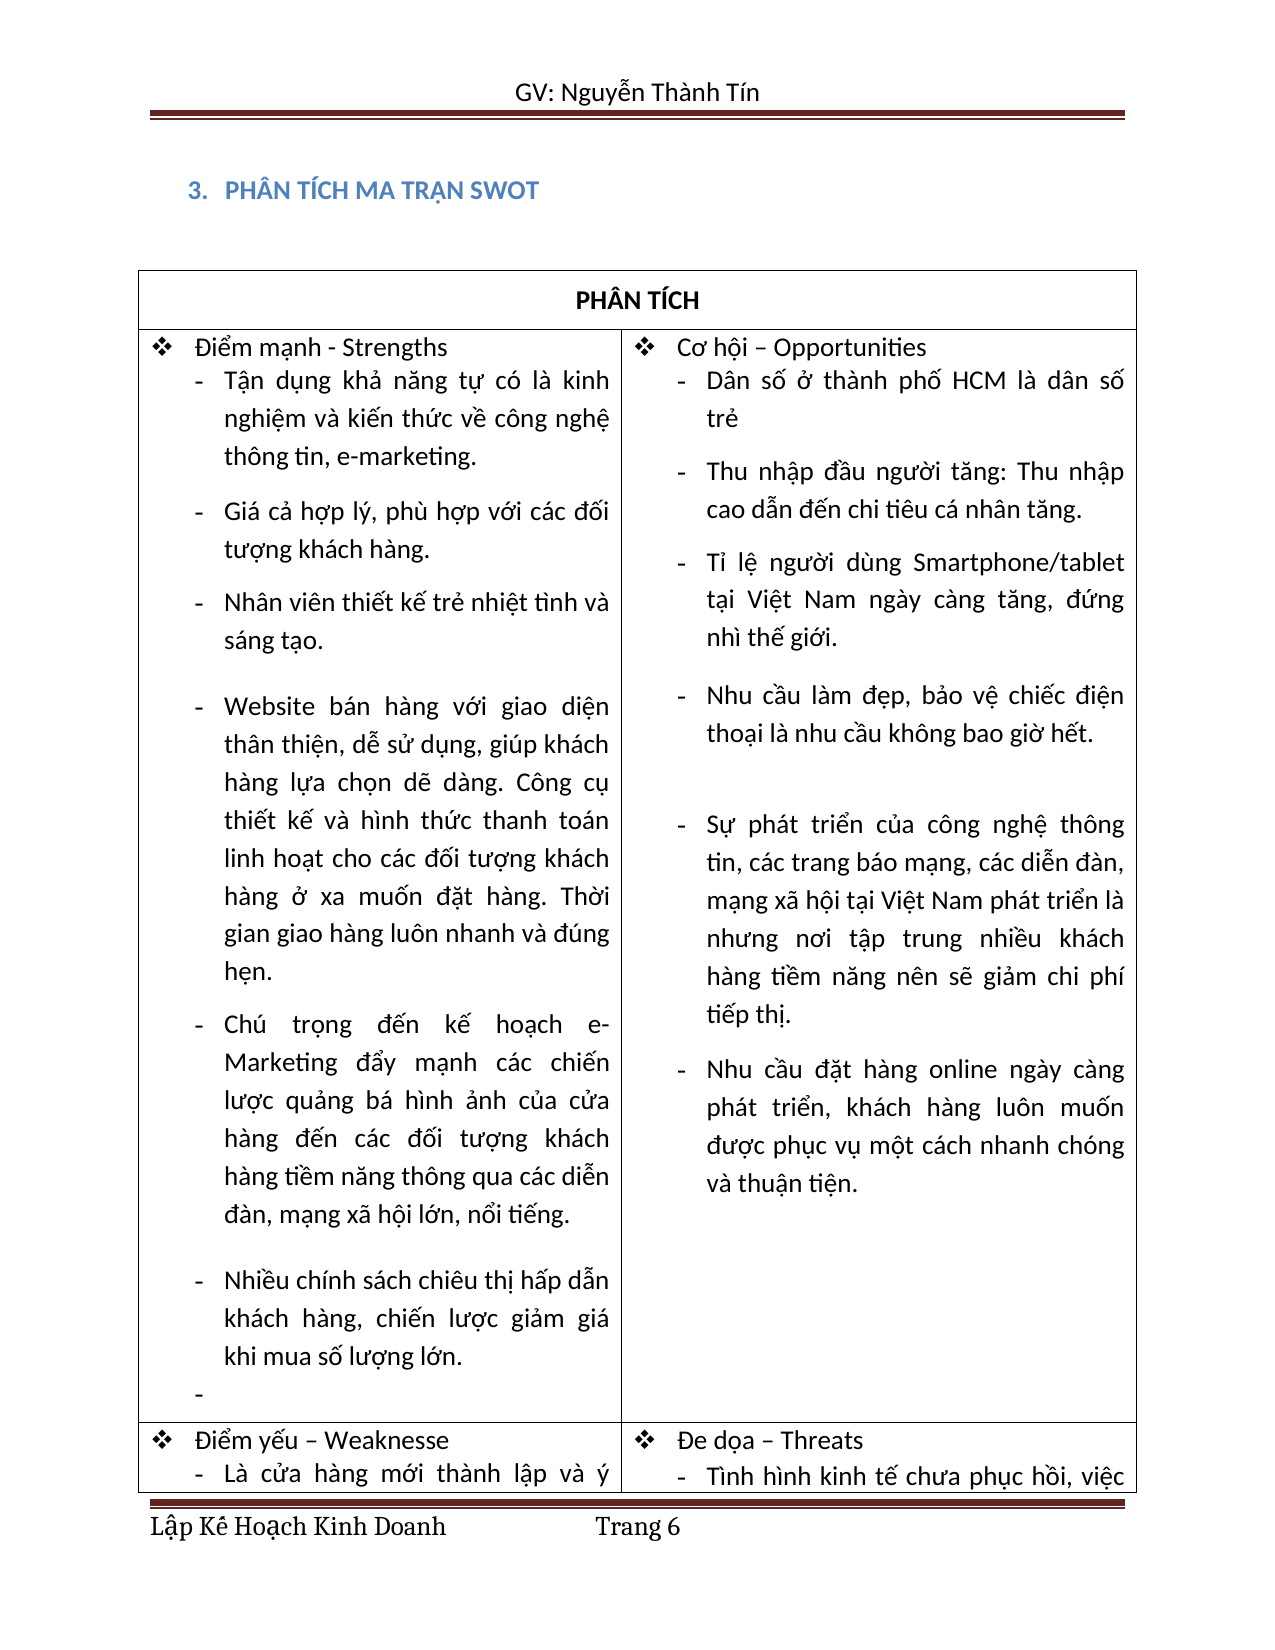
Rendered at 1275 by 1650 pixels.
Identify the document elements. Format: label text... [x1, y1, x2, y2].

table_cell Điểm mạnh - Strengths Tận dụng khả năng tự có là kinh nghiệm và kiến thức về công nghệ thông tin, e-marketing. Giá cả hợp lý, phù hợp với các đối tượng khách hàng. Nhân viên thiết kế trẻ nhiệt tình và sáng tạo. Website bán hàng với giao diện thân thiện, dễ sử dụng, giúp khách hàng lựa chọn dẽ dàng. Công cụ thiết kế và hình thức thanh toán linh hoạt cho các đối tượng khách hàng ở xa muốn đặt hàng. Thời gian giao hàng luôn nhanh và đúng hẹn. Chú trọng đến kế hoạch e-Marketing đẩy mạnh các chiến lược quảng bá hình ảnh của cửa hàng đến các đối tượng khách hàng tiềm năng thông qua các diễn đàn, mạng xã hội lớn, nổi tiếng. Nhiều chính sách chiêu thị hấp dẫn khách hàng, chiến lược giảm giá khi mua số lượng lớn. [139, 330, 621, 1422]
table_cell Cơ hội – Opportunities Dân số ở thành phố HCM là dân số trẻ Thu nhập đầu người tăng: Thu nhập cao dẫn đến chi tiêu cá nhân tăng. Tỉ lệ người dùng Smartphone/tablet tại Việt Nam ngày càng tăng, đứng nhì thế giới. Nhu cầu làm đẹp, bảo vệ chiếc điện thoại là nhu cầu không bao giờ hết. Sự phát triển của công nghệ thông tin, các trang báo mạng, các diễn đàn, mạng xã hội tại Việt Nam phát triển là nhưng nơi tập trung nhiều khách hàng tiềm năng nên sẽ giảm chi phí tiếp thị. Nhu cầu đặt hàng online ngày càng phát triển, khách hàng luôn muốn được phục vụ một cách nhanh chóng và thuận tiện. [622, 330, 1136, 1422]
table_header PHÂN TÍCH [139, 271, 1136, 329]
subtitle PHÂN TÍCH MA TRẬN SWOT [187, 173, 1125, 206]
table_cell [622, 1423, 1136, 1492]
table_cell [139, 1423, 621, 1492]
